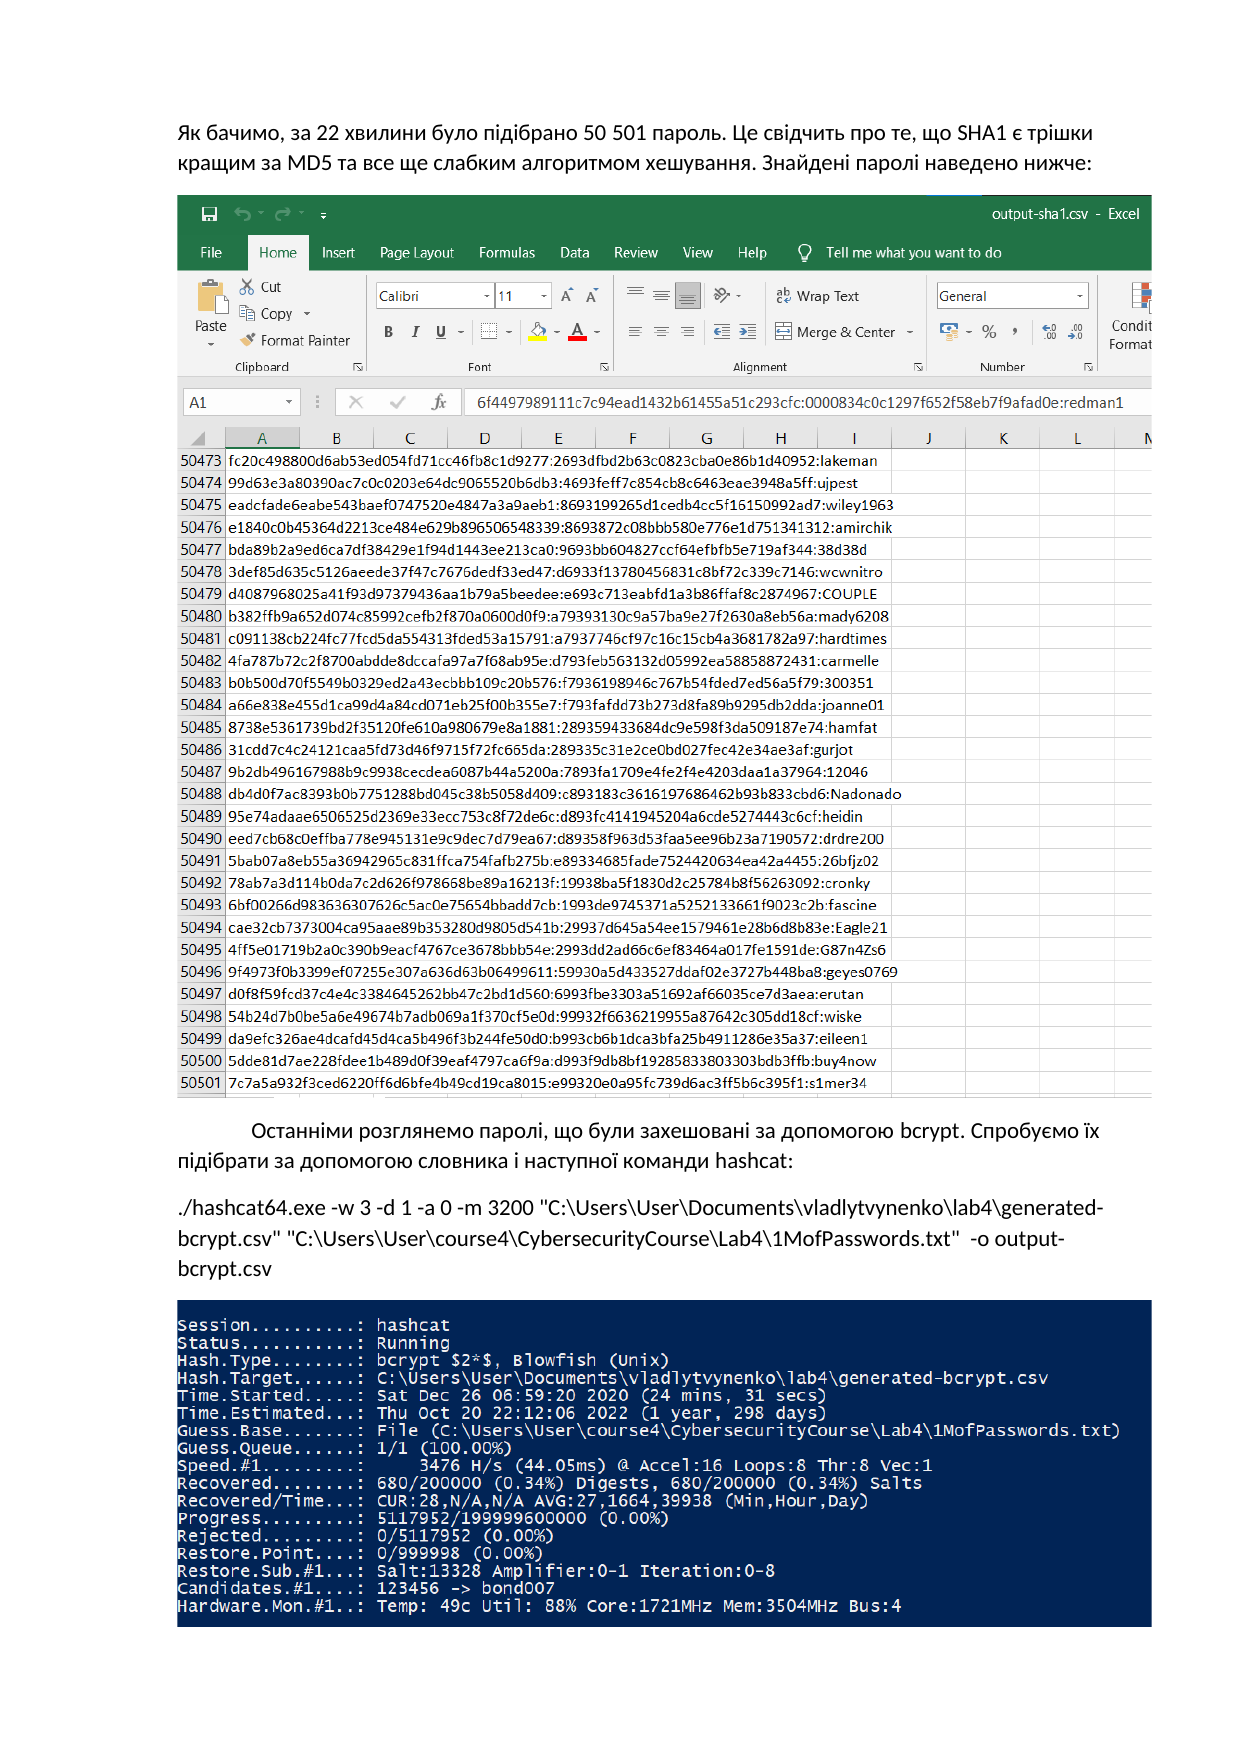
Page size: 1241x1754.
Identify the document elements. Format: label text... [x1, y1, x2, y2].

text Останніми розглянемо паролі, що були захешовані за допомогою bcrypt. Спробуємо їх підібрати за допомогою словника і наступної команди hashcat: [177, 1116, 1152, 1174]
text Як бачимо, за 22 хвилини було підібрано 50 501 пароль. Це свідчить про те, що SHA1 є трішки кращим за MD5 та все ще слабким алгоритмом хешування. Знайдені паролі наведено нижче: [177, 118, 1152, 176]
picture [177, 195, 1152, 1098]
text ./hashcat64.exe -w 3 -d 1 -a 0 -m 3200 "C:\Users\User\Documents\vladlytvynenko\lab4\generated-bcrypt.csv" "C:\Users\User\course4\CybersecurityCourse\Lab4\1MofPasswords.txt" -o output-bcrypt.csv [177, 1193, 1152, 1282]
picture [177, 1300, 1152, 1627]
